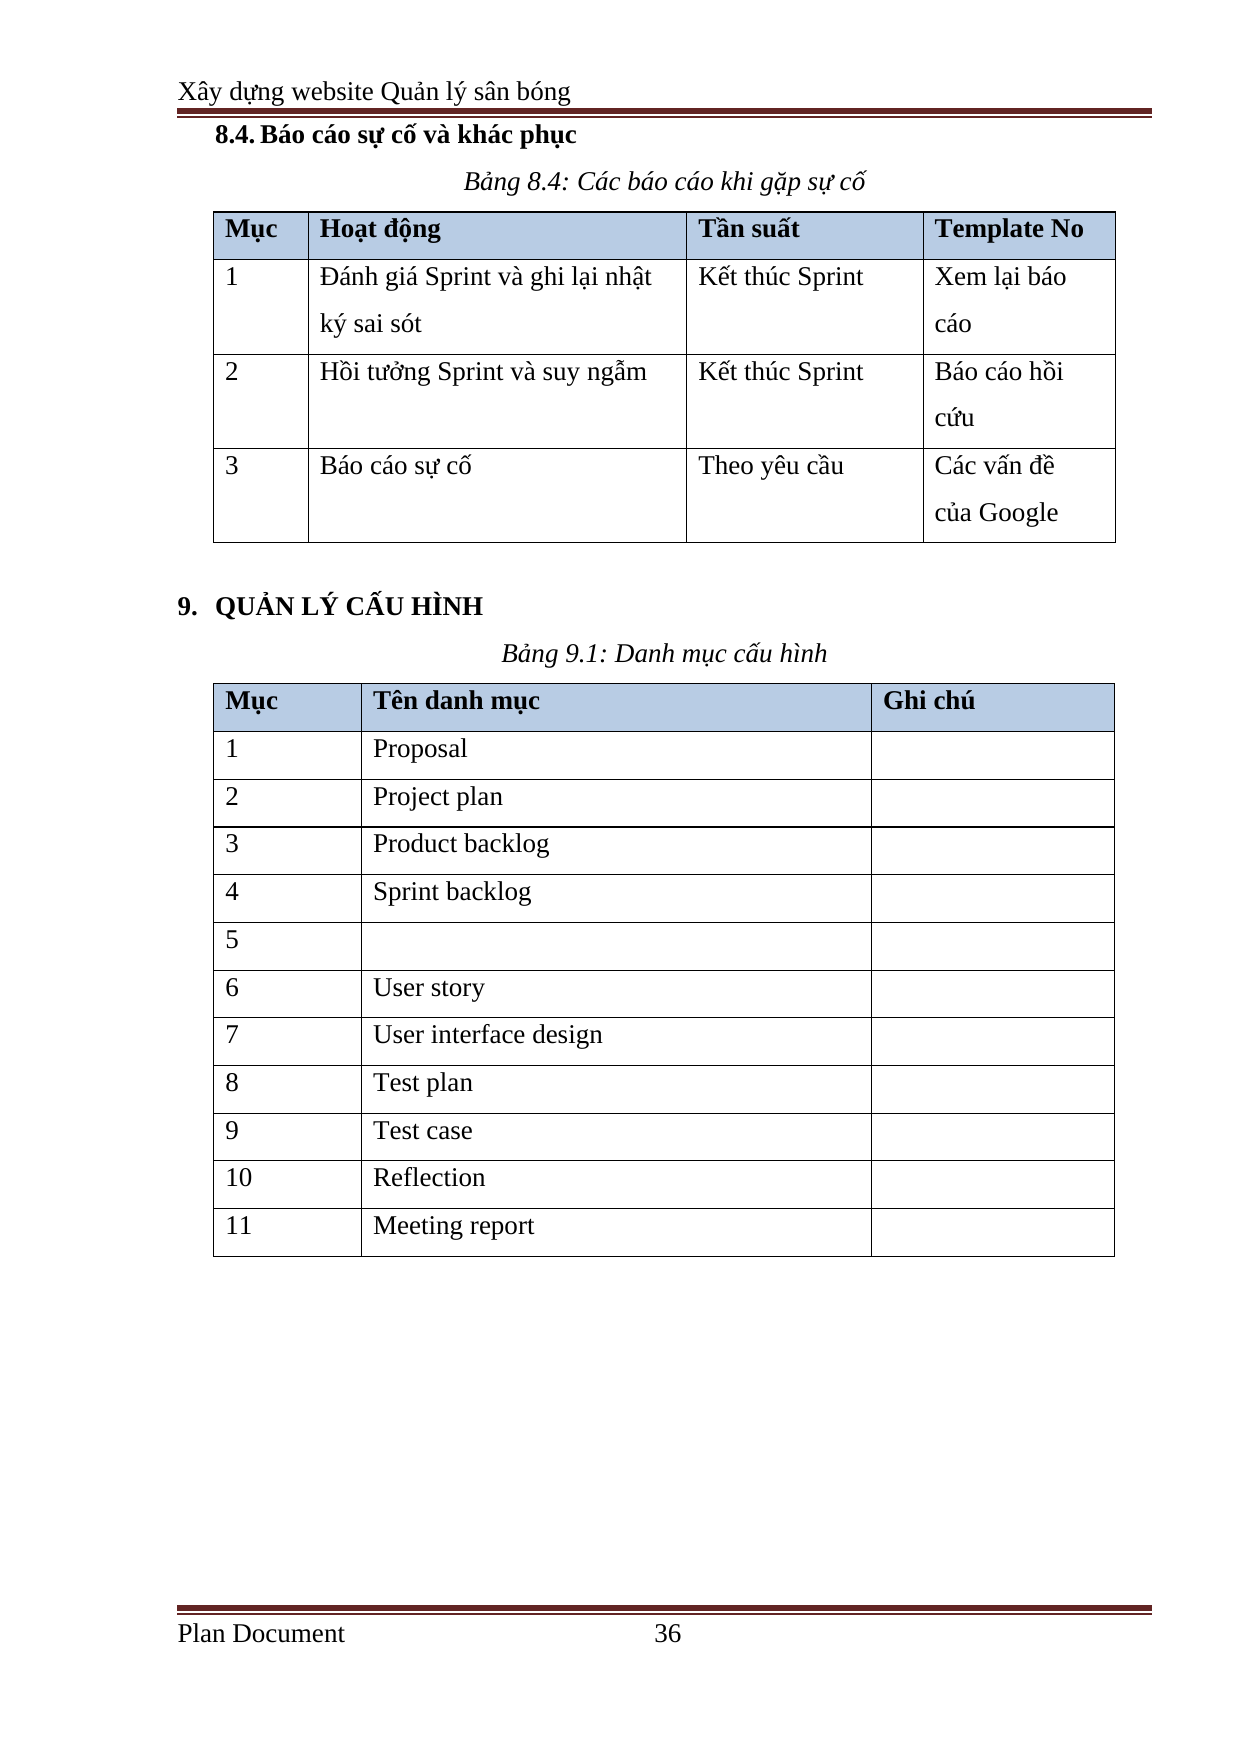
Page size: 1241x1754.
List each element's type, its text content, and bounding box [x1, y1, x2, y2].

table_cell [872, 1209, 1114, 1256]
table_cell [872, 828, 1114, 874]
table_header Template No [924, 213, 1115, 259]
table_cell Kết thúc Sprint [687, 260, 923, 353]
table_cell [872, 971, 1114, 1017]
table_cell [362, 923, 871, 969]
table_cell User interface design [362, 1018, 871, 1065]
table_cell 5 [214, 923, 361, 969]
table_cell 1 [214, 260, 308, 353]
table_cell [872, 1161, 1114, 1208]
table_cell Reflection [362, 1161, 871, 1208]
table_cell Xem lại báo cáo [924, 260, 1115, 353]
table_cell Project plan [362, 780, 871, 826]
table_cell [872, 923, 1114, 969]
list QUẢN LÝ CẤU HÌNH [177, 590, 1152, 621]
table_cell Theo yêu cầu [687, 449, 923, 542]
table_cell 3 [214, 828, 361, 874]
table_cell 4 [214, 875, 361, 922]
table_cell 2 [214, 780, 361, 826]
table_cell Đánh giá Sprint và ghi lại nhật ký sai sót [309, 260, 686, 353]
table_header Tên danh mục [362, 684, 871, 731]
table_cell 7 [214, 1018, 361, 1065]
table_header Mục [214, 684, 361, 731]
table_header Ghi chú [872, 684, 1114, 731]
table_cell User story [362, 971, 871, 1017]
table_cell [872, 875, 1114, 922]
text Bảng 8.4: Các báo cáo khi gặp sự cố [177, 165, 1152, 196]
table_cell Meeting report [362, 1209, 871, 1256]
table_cell Test case [362, 1114, 871, 1160]
table_cell Các vấn đề của Google [924, 449, 1115, 542]
table_cell 2 [214, 355, 308, 448]
table_cell [872, 780, 1114, 826]
table_cell Sprint backlog [362, 875, 871, 922]
table_cell 10 [214, 1161, 361, 1208]
table_cell Proposal [362, 732, 871, 779]
table_cell Test plan [362, 1066, 871, 1113]
table_cell 6 [214, 971, 361, 1017]
table_cell 1 [214, 732, 361, 779]
table_header Hoạt động [309, 213, 686, 259]
table_cell [872, 732, 1114, 779]
table_cell 8 [214, 1066, 361, 1113]
table_cell Hồi tưởng Sprint và suy ngẫm [309, 355, 686, 448]
table_header Mục [214, 213, 308, 259]
table_cell Báo cáo sự cố [309, 449, 686, 542]
table_cell [872, 1066, 1114, 1113]
text Bảng 9.1: Danh mục cấu hình [177, 637, 1152, 668]
table_cell Kết thúc Sprint [687, 355, 923, 448]
list Báo cáo sự cố và khác phục [215, 118, 1152, 149]
table_cell [872, 1114, 1114, 1160]
table_header Tần suất [687, 213, 923, 259]
table_cell Product backlog [362, 828, 871, 874]
table_cell 3 [214, 449, 308, 542]
table_cell [872, 1018, 1114, 1065]
table_cell 11 [214, 1209, 361, 1256]
table_cell Báo cáo hồi cứu [924, 355, 1115, 448]
table_cell 9 [214, 1114, 361, 1160]
